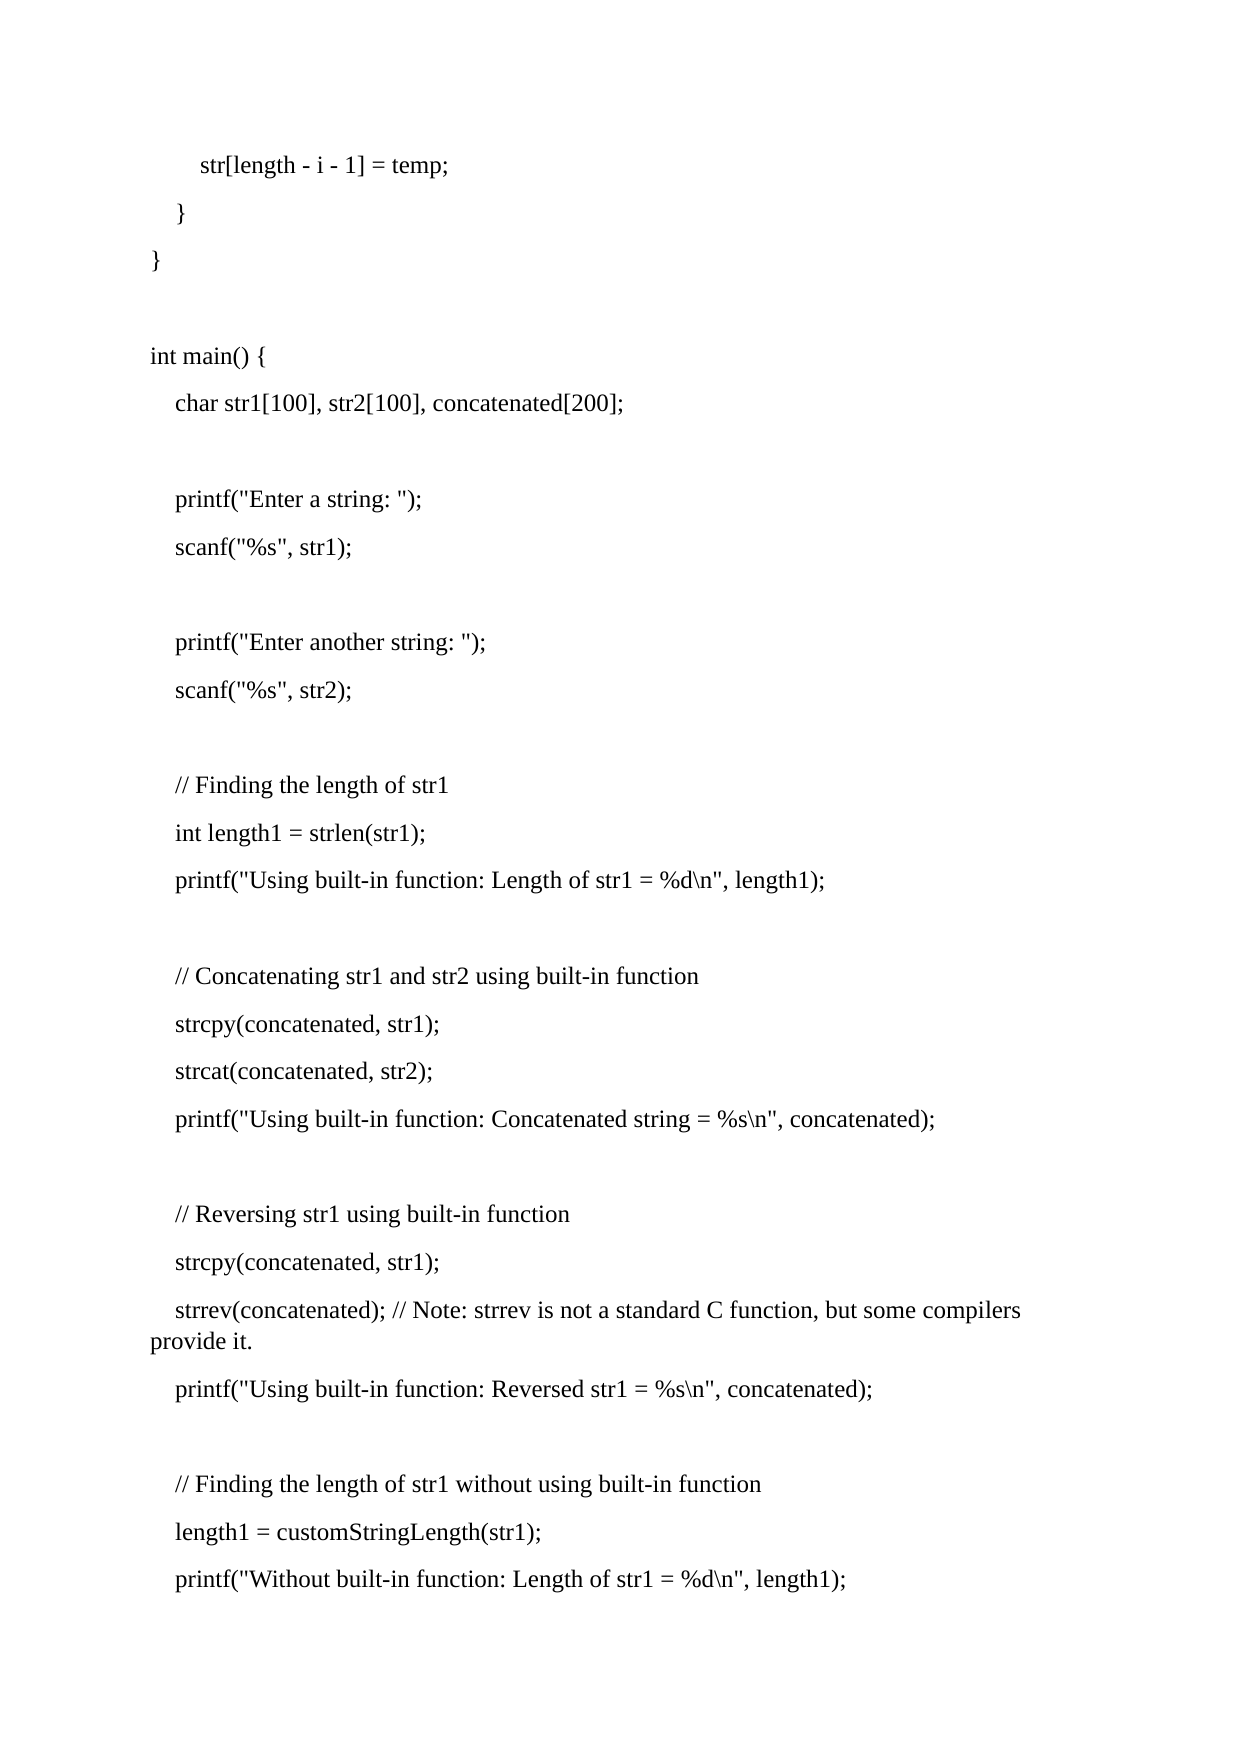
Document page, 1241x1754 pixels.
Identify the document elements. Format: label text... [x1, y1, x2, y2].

text strrev(concatenated); // Note: strrev is not a standard C function, but some compilers provide it. [150, 1295, 1090, 1355]
text printf("Without built-in function: Length of str1 = %d\n", length1); [150, 1564, 1090, 1593]
text printf("Enter a string: "); [150, 484, 1090, 513]
text // Reversing str1 using built-in function [150, 1199, 1090, 1228]
text scanf("%s", str1); [150, 532, 1090, 560]
text int length1 = strlen(str1); [150, 818, 1090, 847]
text printf("Using built-in function: Length of str1 = %d\n", length1); [150, 866, 1090, 894]
text str[length - i - 1] = temp; [150, 150, 1090, 179]
text scanf("%s", str2); [150, 675, 1090, 703]
text strcpy(concatenated, str1); [150, 1009, 1090, 1037]
text // Concatenating str1 and str2 using built-in function [150, 961, 1090, 990]
text strcpy(concatenated, str1); [150, 1247, 1090, 1276]
text } [150, 198, 1090, 226]
text } [150, 245, 1090, 274]
text printf("Enter another string: "); [150, 627, 1090, 656]
text char str1[100], str2[100], concatenated[200]; [150, 388, 1090, 417]
text // Finding the length of str1 without using built-in function [150, 1469, 1090, 1498]
text strcat(concatenated, str2); [150, 1056, 1090, 1085]
text int main() { [150, 341, 1090, 369]
text printf("Using built-in function: Reversed str1 = %s\n", concatenated); [150, 1374, 1090, 1402]
text printf("Using built-in function: Concatenated string = %s\n", concatenated); [150, 1104, 1090, 1133]
text length1 = customStringLength(str1); [150, 1517, 1090, 1546]
text // Finding the length of str1 [150, 770, 1090, 799]
